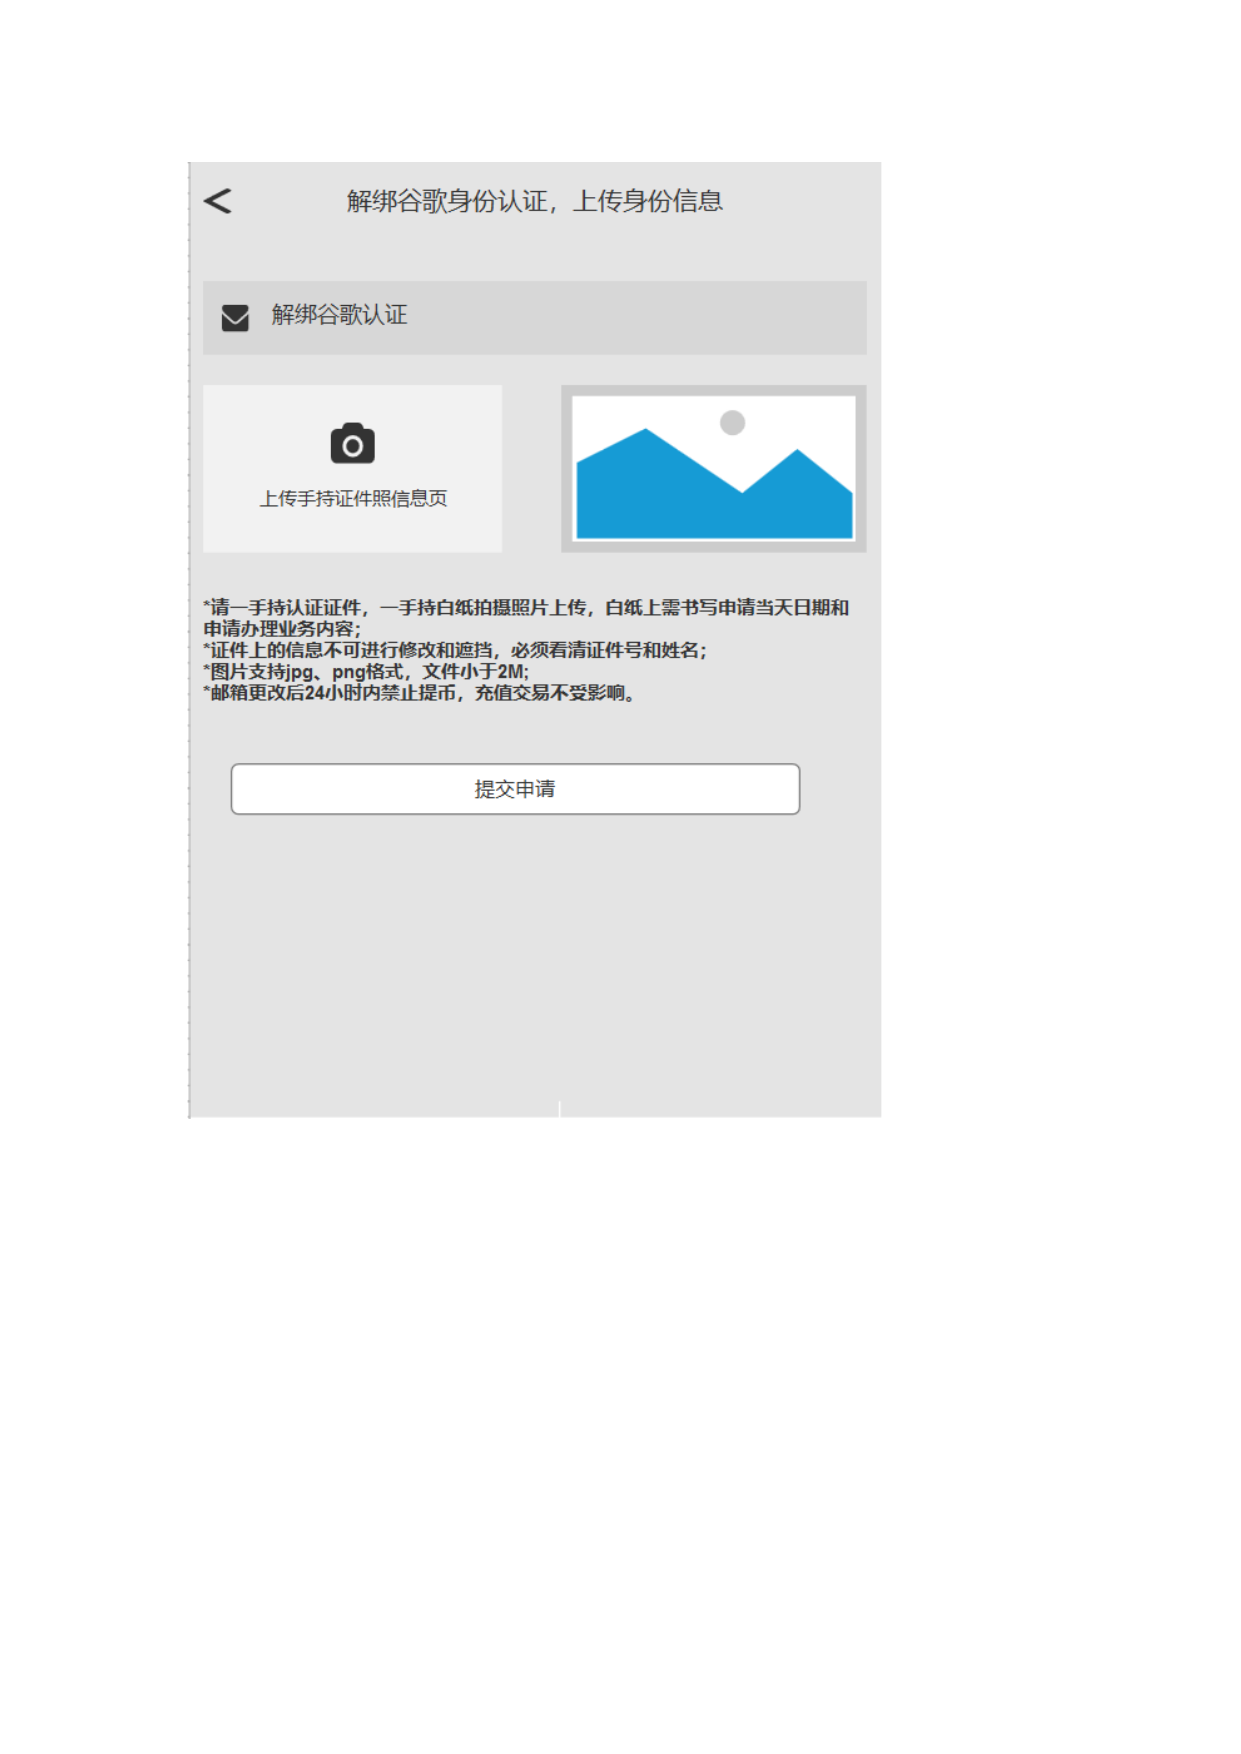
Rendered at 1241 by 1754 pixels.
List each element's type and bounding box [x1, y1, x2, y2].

picture [187, 162, 882, 1119]
